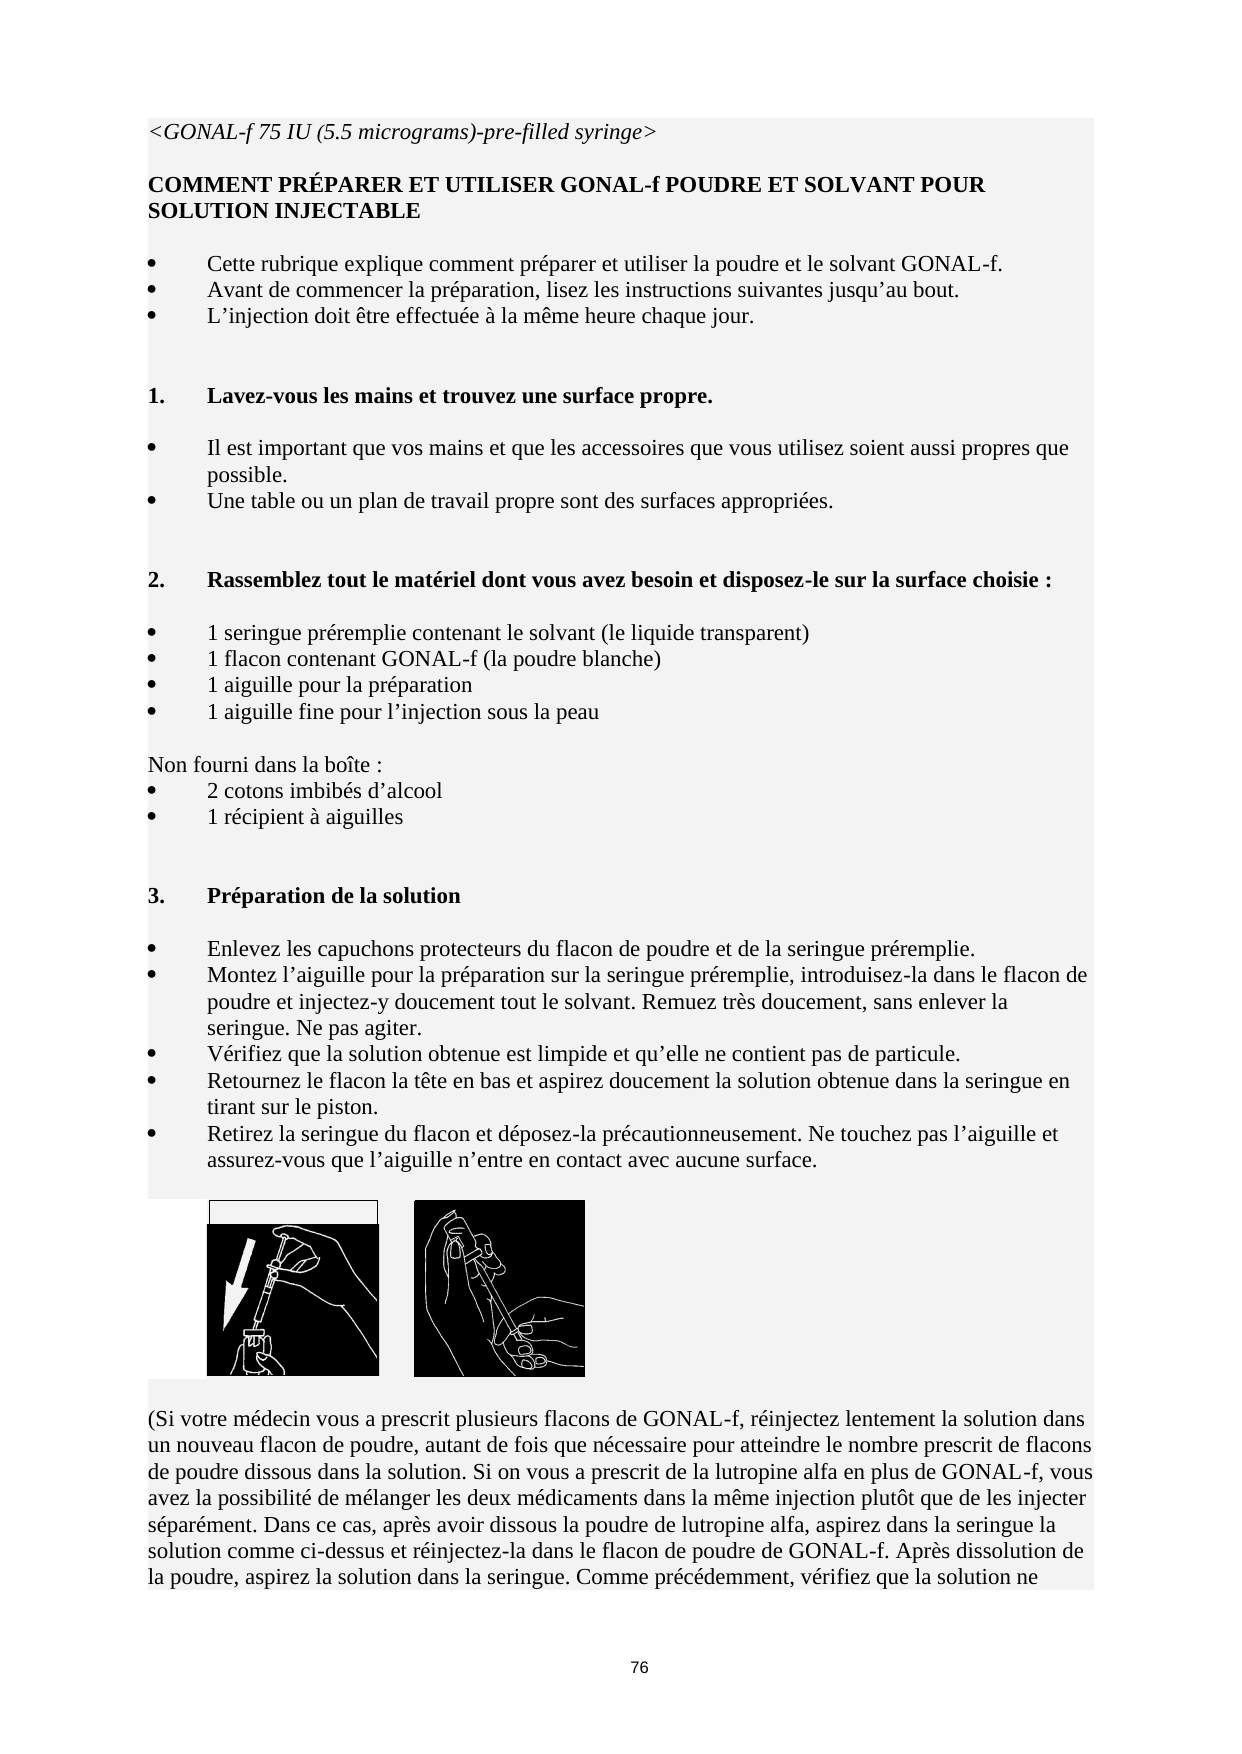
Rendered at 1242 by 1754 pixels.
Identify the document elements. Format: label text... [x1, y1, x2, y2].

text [148, 1405, 1094, 1590]
list Une table ou un plan de travail propre sont des surfaces appropriées. [148, 487, 1094, 513]
list 1 flacon contenant GONAL-f (la poudre blanche) [148, 645, 1094, 672]
list 1 récipient à aiguilles [148, 803, 1094, 830]
list Vérifiez que la solution obtenue est limpide et qu’elle ne contient pas de particule. [148, 1041, 1094, 1067]
text 2. Rassemblez tout le matériel dont vous avez besoin et disposez-le sur la surface choisie : [148, 566, 1094, 592]
list Retournez le flacon la tête en bas et aspirez doucement la solution obtenue dans la seringue en tirant sur le piston. [148, 1067, 1094, 1119]
list Enlevez les capuchons protecteurs du flacon de poudre et de la seringue préremplie. [148, 935, 1094, 961]
text COMMENT PRÉPARER ET UTILISER GONAL-f POUDRE ET SOLVANT POUR SOLUTION INJECTABLE [148, 171, 1094, 223]
text 1. Lavez-vous les mains et trouvez une surface propre. [148, 382, 1094, 408]
list 1 seringue préremplie contenant le solvant (le liquide transparent) [148, 619, 1094, 645]
list Avant de commencer la préparation, lisez les instructions suivantes jusqu’au bout. [148, 276, 1094, 303]
list 2 cotons imbibés d’alcool [148, 777, 1094, 803]
list Il est important que vos mains et que les accessoires que vous utilisez soient aussi propres que possible. [148, 434, 1094, 487]
text 3. Préparation de la solution [148, 882, 1094, 909]
list Montez l’aiguille pour la préparation sur la seringue préremplie, introduisez-la dans le flacon de poudre et injectez-y doucement tout le solvant. Remuez très doucement, sans enlever la seringue. Ne pas agiter. [148, 961, 1094, 1041]
text <GONAL-f 75 IU (5.5 micrograms)-pre-filled syringe> [148, 118, 1094, 144]
list L’injection doit être effectuée à la même heure chaque jour. [148, 303, 1094, 329]
list Retirez la seringue du flacon et déposez-la précautionneusement. Ne touchez pas l’aiguille et assurez-vous que l’aiguille n’entre en contact avec aucune surface. [148, 1119, 1094, 1172]
list 1 aiguille fine pour l’injection sous la peau [148, 698, 1094, 724]
list Cette rubrique explique comment préparer et utiliser la poudre et le solvant GONAL-f. [148, 250, 1094, 276]
text Non fourni dans la boîte : [148, 751, 1094, 777]
list 1 aiguille pour la préparation [148, 672, 1094, 698]
